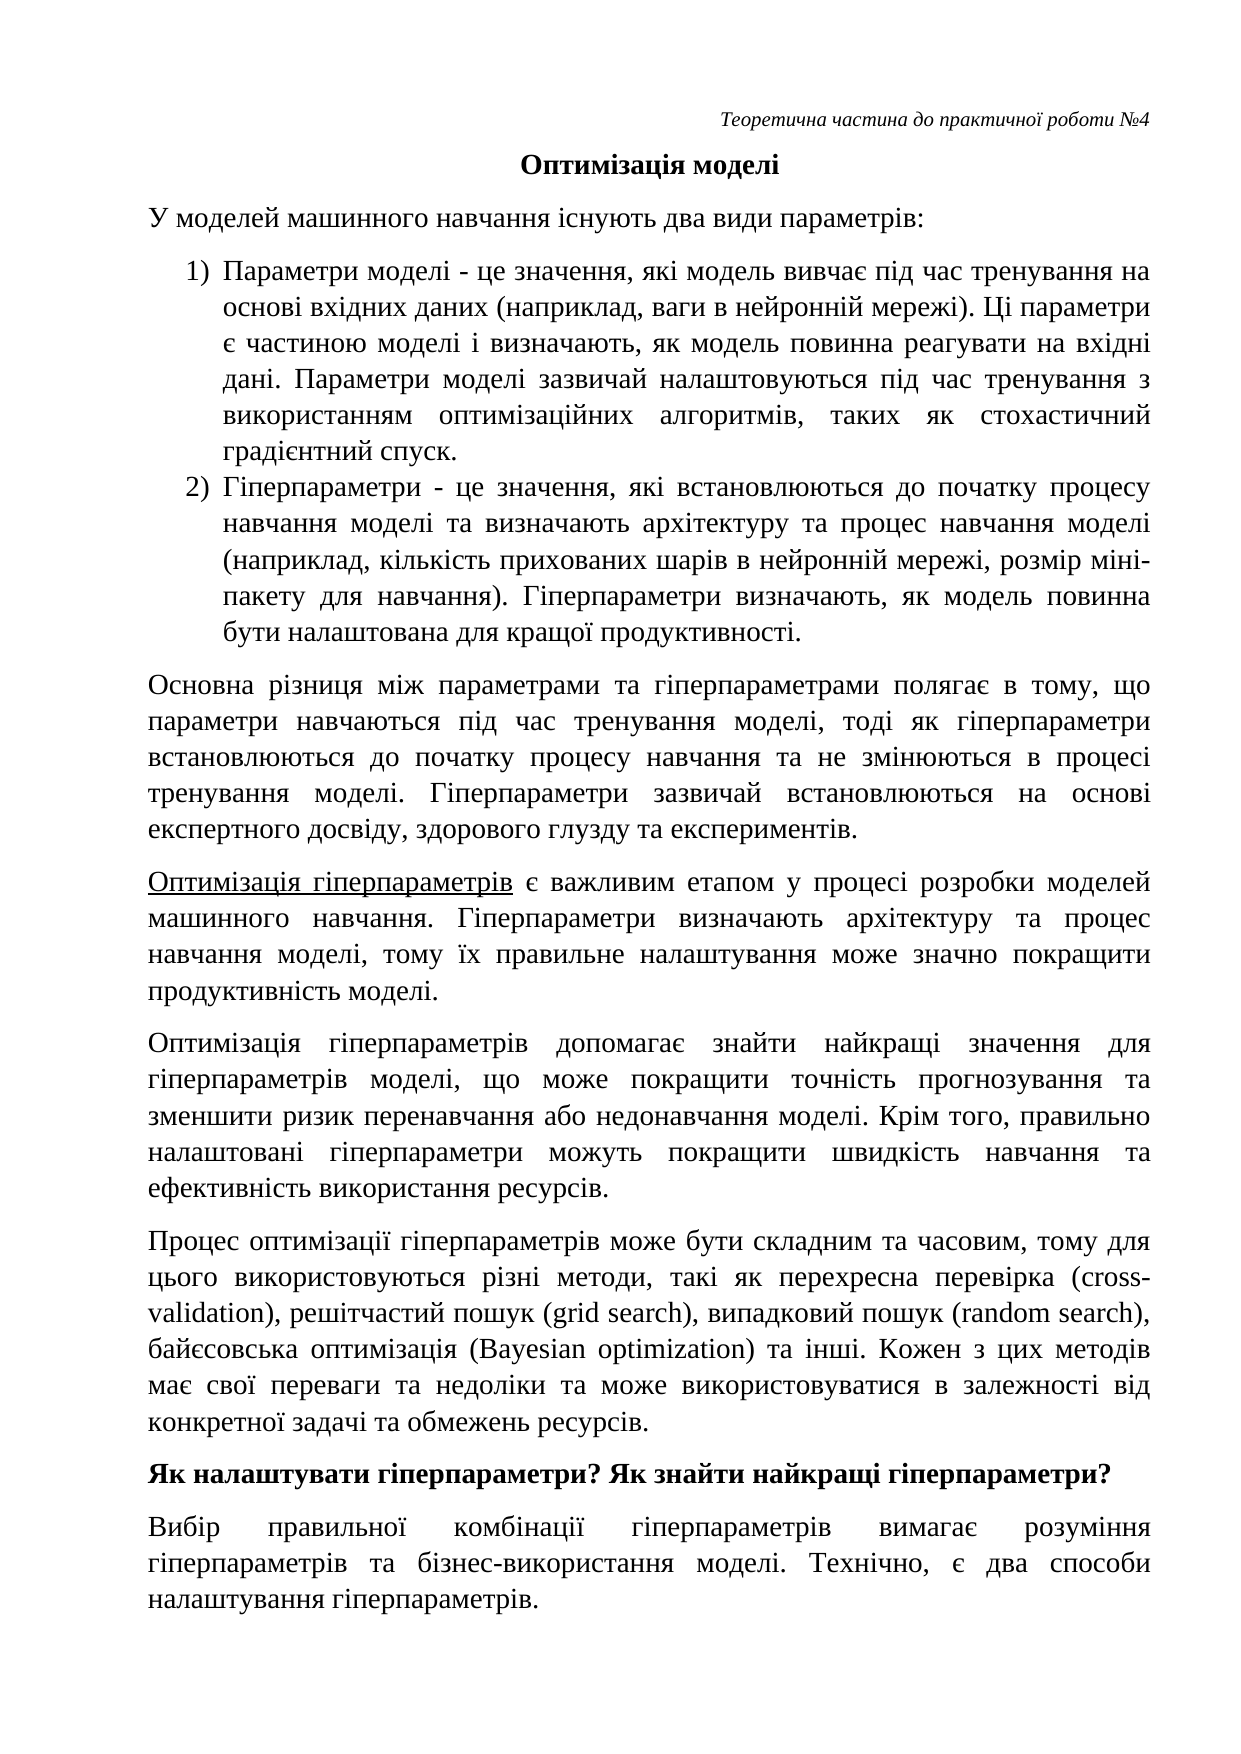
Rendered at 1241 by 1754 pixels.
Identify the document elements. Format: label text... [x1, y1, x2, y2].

text Оптимізація гіперпараметрів допомагає знайти найкращі значення для гіперпараметрів моделі, що може покращити точність прогнозування та зменшити ризик перенавчання або недонавчання моделі. Крім того, правильно налаштовані гіперпараметри можуть покращити швидкість навчання та ефективність використання ресурсів. [148, 1026, 1152, 1204]
text Оптимізація гіперпараметрів є важливим етапом у процесі розробки моделей машинного навчання. Гіперпараметри визначають архітектуру та процес навчання моделі, тому їх правильне налаштування може значно покращити продуктивність моделі. [148, 864, 1152, 1006]
text Процес оптимізації гіперпараметрів може бути складним та часовим, тому для цього використовуються різні методи, такі як перехресна перевірка (cross-validation), решітчастий пошук (grid search), випадковий пошук (random search), байєсовська оптимізація (Bayesian optimization) та інші. Кожен з цих методів має свої переваги та недоліки та може використовуватися в залежності від конкретної задачі та обмежень ресурсів. [148, 1223, 1152, 1437]
text Теоретична частина до практичної роботи №4 [148, 107, 1152, 131]
list Параметри моделі - це значення, які модель вивчає під час тренування на основі вхідних даних (наприклад, ваги в нейронній мережі). Ці параметри є частиною моделі і визначають, як модель повинна реагувати на вхідні дані. Параметри моделі зазвичай налаштовуються під час тренування з використанням оптимізаційних алгоритмів, таких як стохастичний градієнтний спуск. [185, 253, 1152, 467]
text Основна різниця між параметрами та гіперпараметрами полягає в тому, що параметри навчаються під час тренування моделі, тоді як гіперпараметри встановлюються до початку процесу навчання та не змінюються в процесі тренування моделі. Гіперпараметри зазвичай встановлюються на основі експертного досвіду, здорового глузду та експериментів. [148, 667, 1152, 845]
text У моделей машинного навчання існують два види параметрів: [148, 200, 1152, 233]
text Як налаштувати гіперпараметри? Як знайти найкращі гіперпараметри? [148, 1456, 1152, 1490]
text Вибір правильної комбінації гіперпараметрів вимагає розуміння гіперпараметрів та бізнес-використання моделі. Технічно, є два способи налаштування гіперпараметрів. [148, 1509, 1152, 1615]
text Оптимізація моделі [148, 147, 1152, 181]
list Гіперпараметри - це значення, які встановлюються до початку процесу навчання моделі та визначають архітектуру та процес навчання моделі (наприклад, кількість прихованих шарів в нейронній мережі, розмір міні-пакету для навчання). Гіперпараметри визначають, як модель повинна бути налаштована для кращої продуктивності. [185, 469, 1152, 648]
